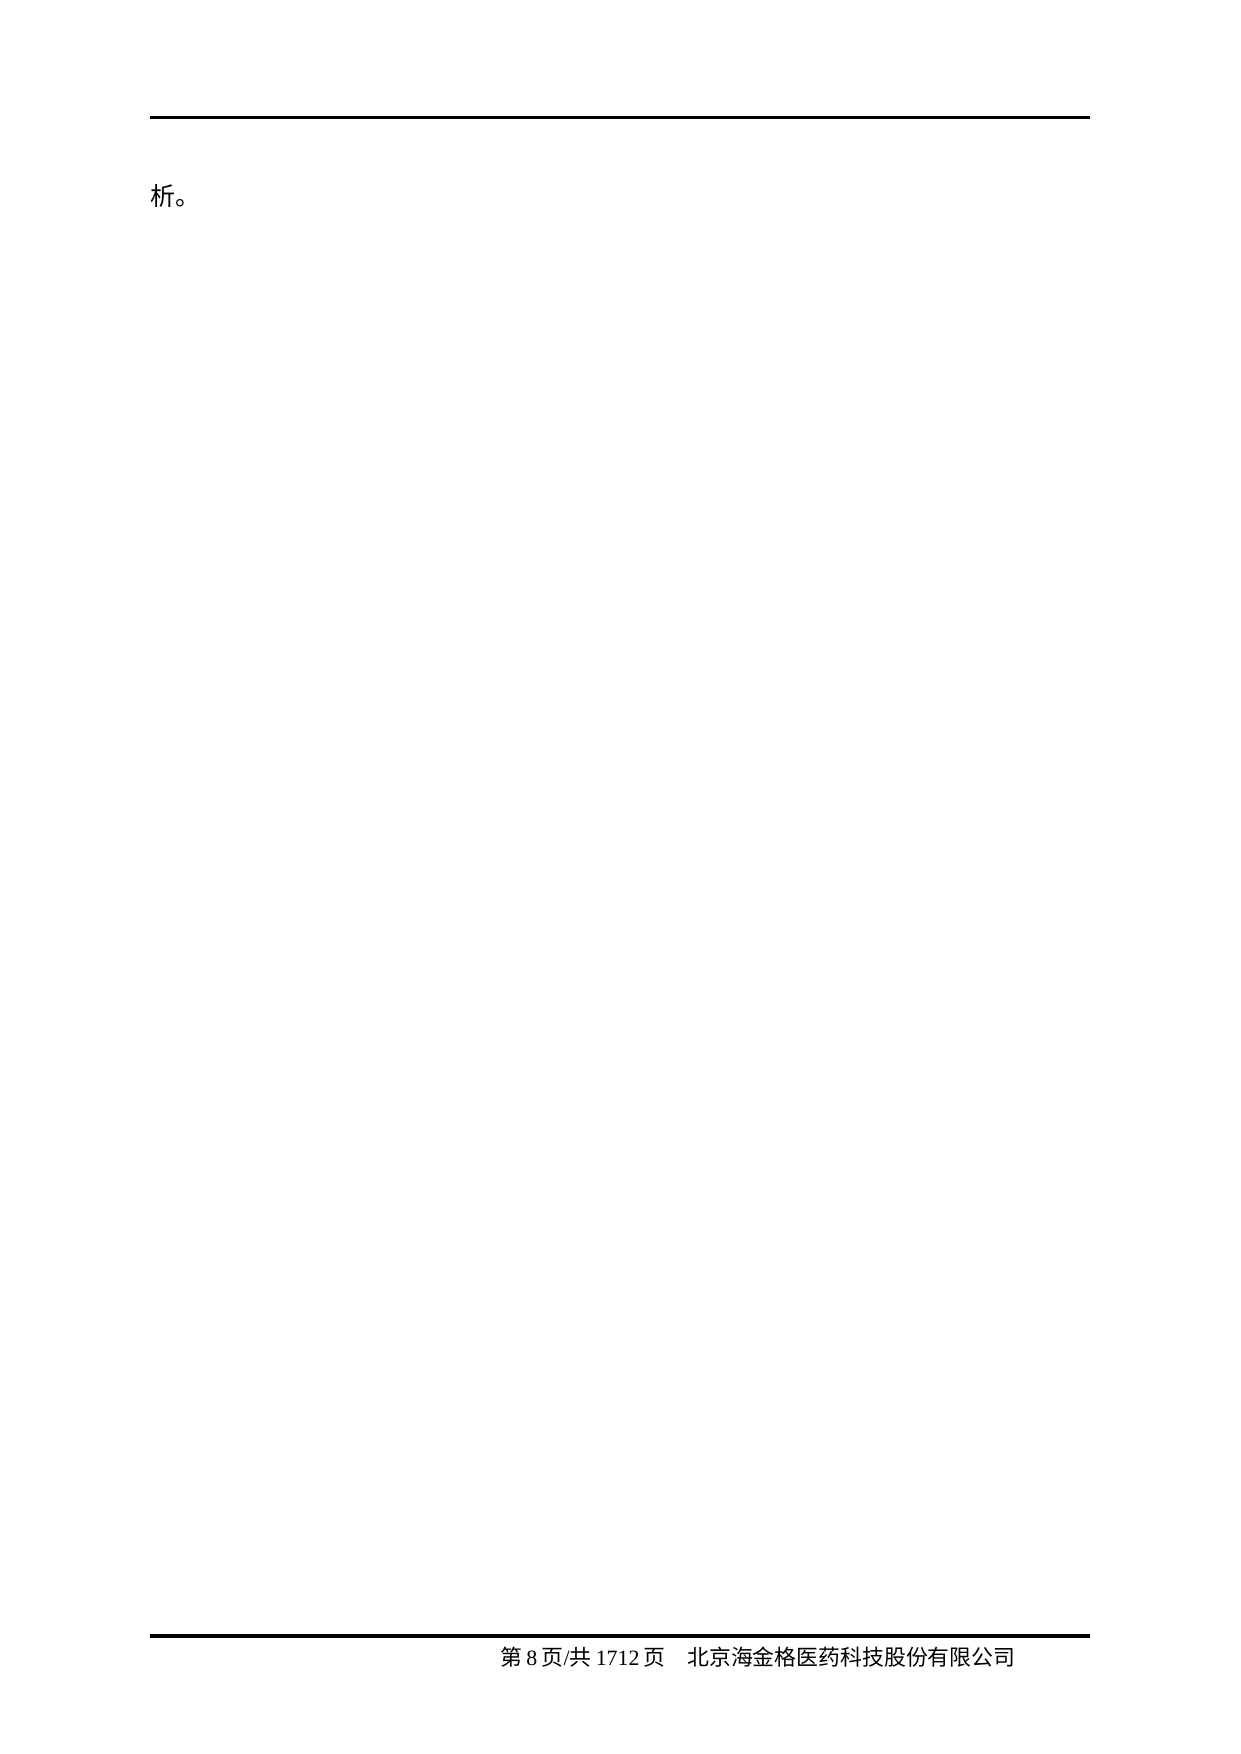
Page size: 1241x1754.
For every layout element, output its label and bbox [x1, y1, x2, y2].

text [150, 162, 1090, 227]
